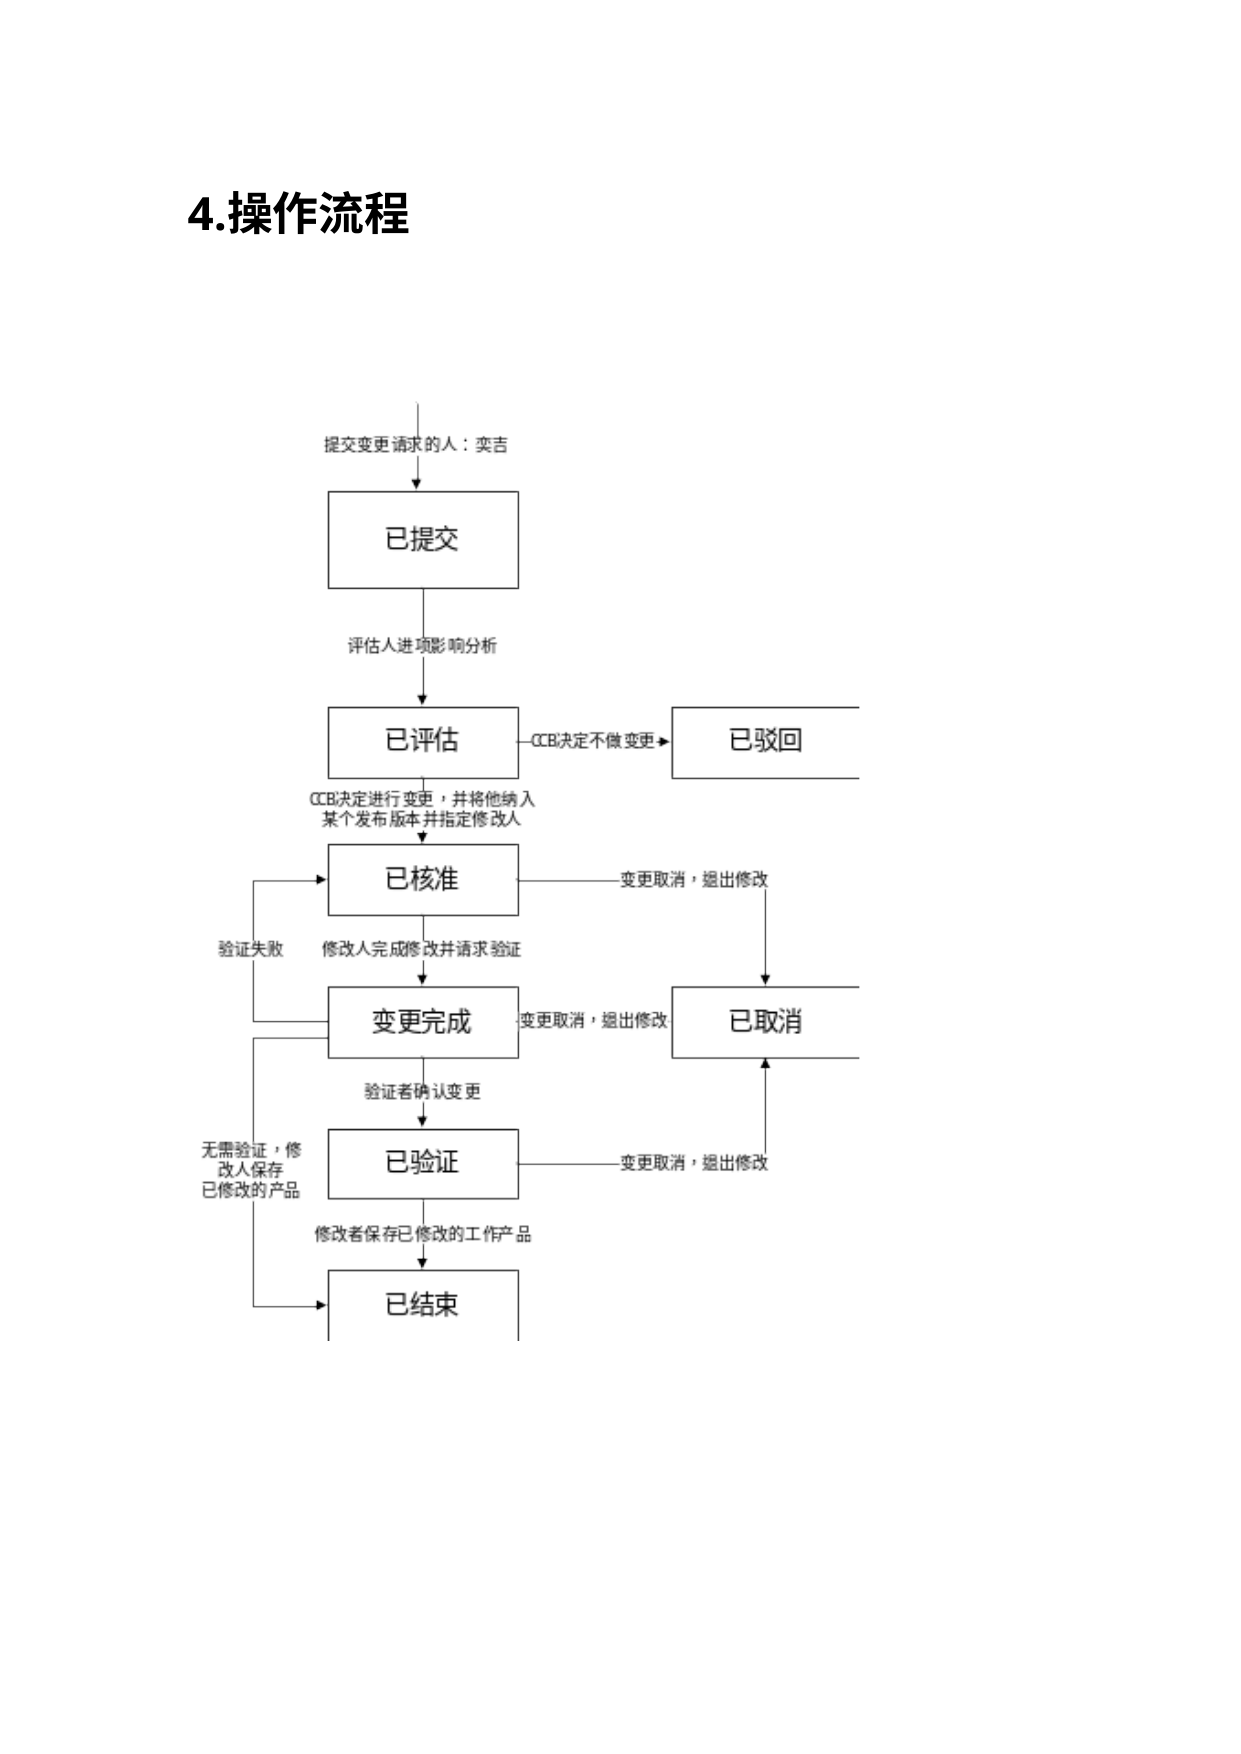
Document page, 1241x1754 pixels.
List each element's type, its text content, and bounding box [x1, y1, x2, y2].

subtitle 4.操作流程 [187, 162, 1053, 259]
